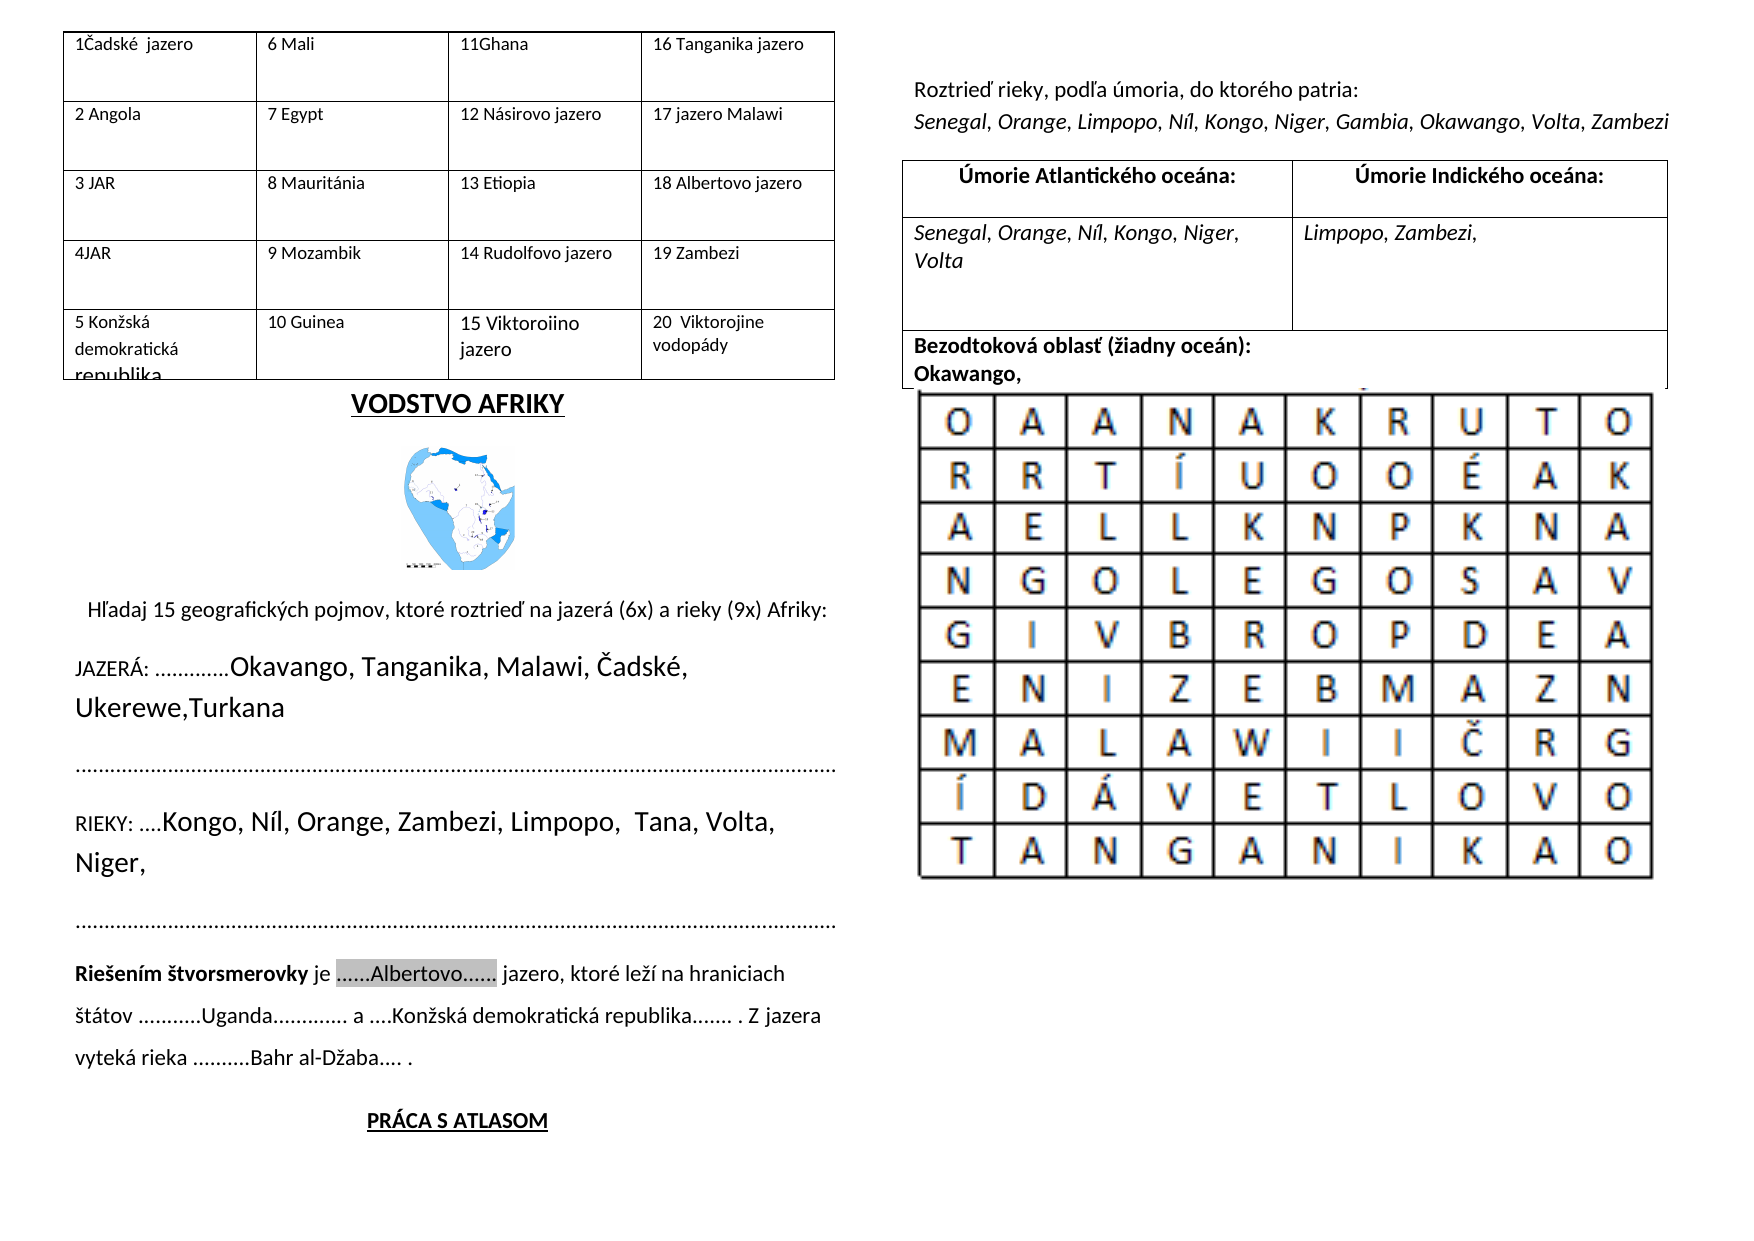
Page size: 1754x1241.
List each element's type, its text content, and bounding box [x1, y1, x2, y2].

text Roztrieď rieky, podľa úmoria, do ktorého patria: [914, 75, 1679, 103]
table_cell 18 Albertovo jazero [642, 171, 834, 240]
picture [913, 388, 1666, 889]
text Hľadaj 15 geografických pojmov, ktoré roztrieď na jazerá (6x) a rieky (9x) Afriky: [75, 595, 840, 623]
table_cell 9 Mozambik [257, 241, 448, 309]
table_header Úmorie Atlantického oceána: [903, 161, 1292, 217]
text RIEKY: ....Kongo, Níl, Orange, Zambezi, Limpopo, Tana, Volta, Niger, [75, 803, 840, 880]
table_cell 7 Egypt [257, 102, 448, 170]
text Riešením štvorsmerovky je ......Albertovo...... jazero, ktoré leží na hraniciach štátov ...........Uganda............. a ....Konžská demokratická republika....... . Z jazera vyteká rieka ..........Bahr al-Džaba.... . [75, 959, 840, 1071]
table_cell 13 Etiopia [449, 171, 641, 240]
text .................................................................................................................................... [75, 751, 840, 778]
table_cell 5 Konžská demokratická republika [64, 310, 256, 379]
table_cell Senegal, Orange, Níl, Kongo, Niger, Volta [903, 218, 1292, 330]
table_cell 10 Guinea [257, 310, 448, 379]
table_header 1Čadské jazero [64, 33, 256, 101]
table_cell 2 Angola [64, 102, 256, 170]
table_cell 8 Mauritánia [257, 171, 448, 240]
table_cell 20 Viktorojine vodopády [642, 310, 834, 379]
table_header Úmorie Indického oceána: [1293, 161, 1667, 217]
text Senegal, Orange, Limpopo, Níl, Kongo, Niger, Gambia, Okawango, Volta, Zambezi [914, 107, 1679, 135]
table_header 6 Mali [257, 33, 448, 101]
table_cell 3 JAR [64, 171, 256, 240]
text VODSTVO AFRIKY [75, 75, 840, 421]
table_cell 4JAR [64, 241, 256, 309]
table_cell 12 Násirovo jazero [449, 102, 641, 170]
table_cell Limpopo, Zambezi, [1293, 218, 1667, 330]
table_header 11Ghana [449, 33, 641, 101]
picture [400, 446, 515, 570]
text .................................................................................................................................... [75, 906, 840, 934]
table_cell 15 Viktoroiino jazero [449, 310, 641, 379]
table_cell 19 Zambezi [642, 241, 834, 309]
table_header 16 Tanganika jazero [642, 33, 834, 101]
table_cell 14 Rudolfovo jazero [449, 241, 641, 309]
text PRÁCA S ATLASOM [75, 1106, 840, 1134]
table_cell Bezodtoková oblasť (žiadny oceán): Okawango, [903, 331, 1667, 387]
text JAZERÁ: .............Okavango, Tanganika, Malawi, Čadské, Ukerewe,Turkana [75, 648, 840, 724]
table_cell 17 jazero Malawi [642, 102, 834, 170]
